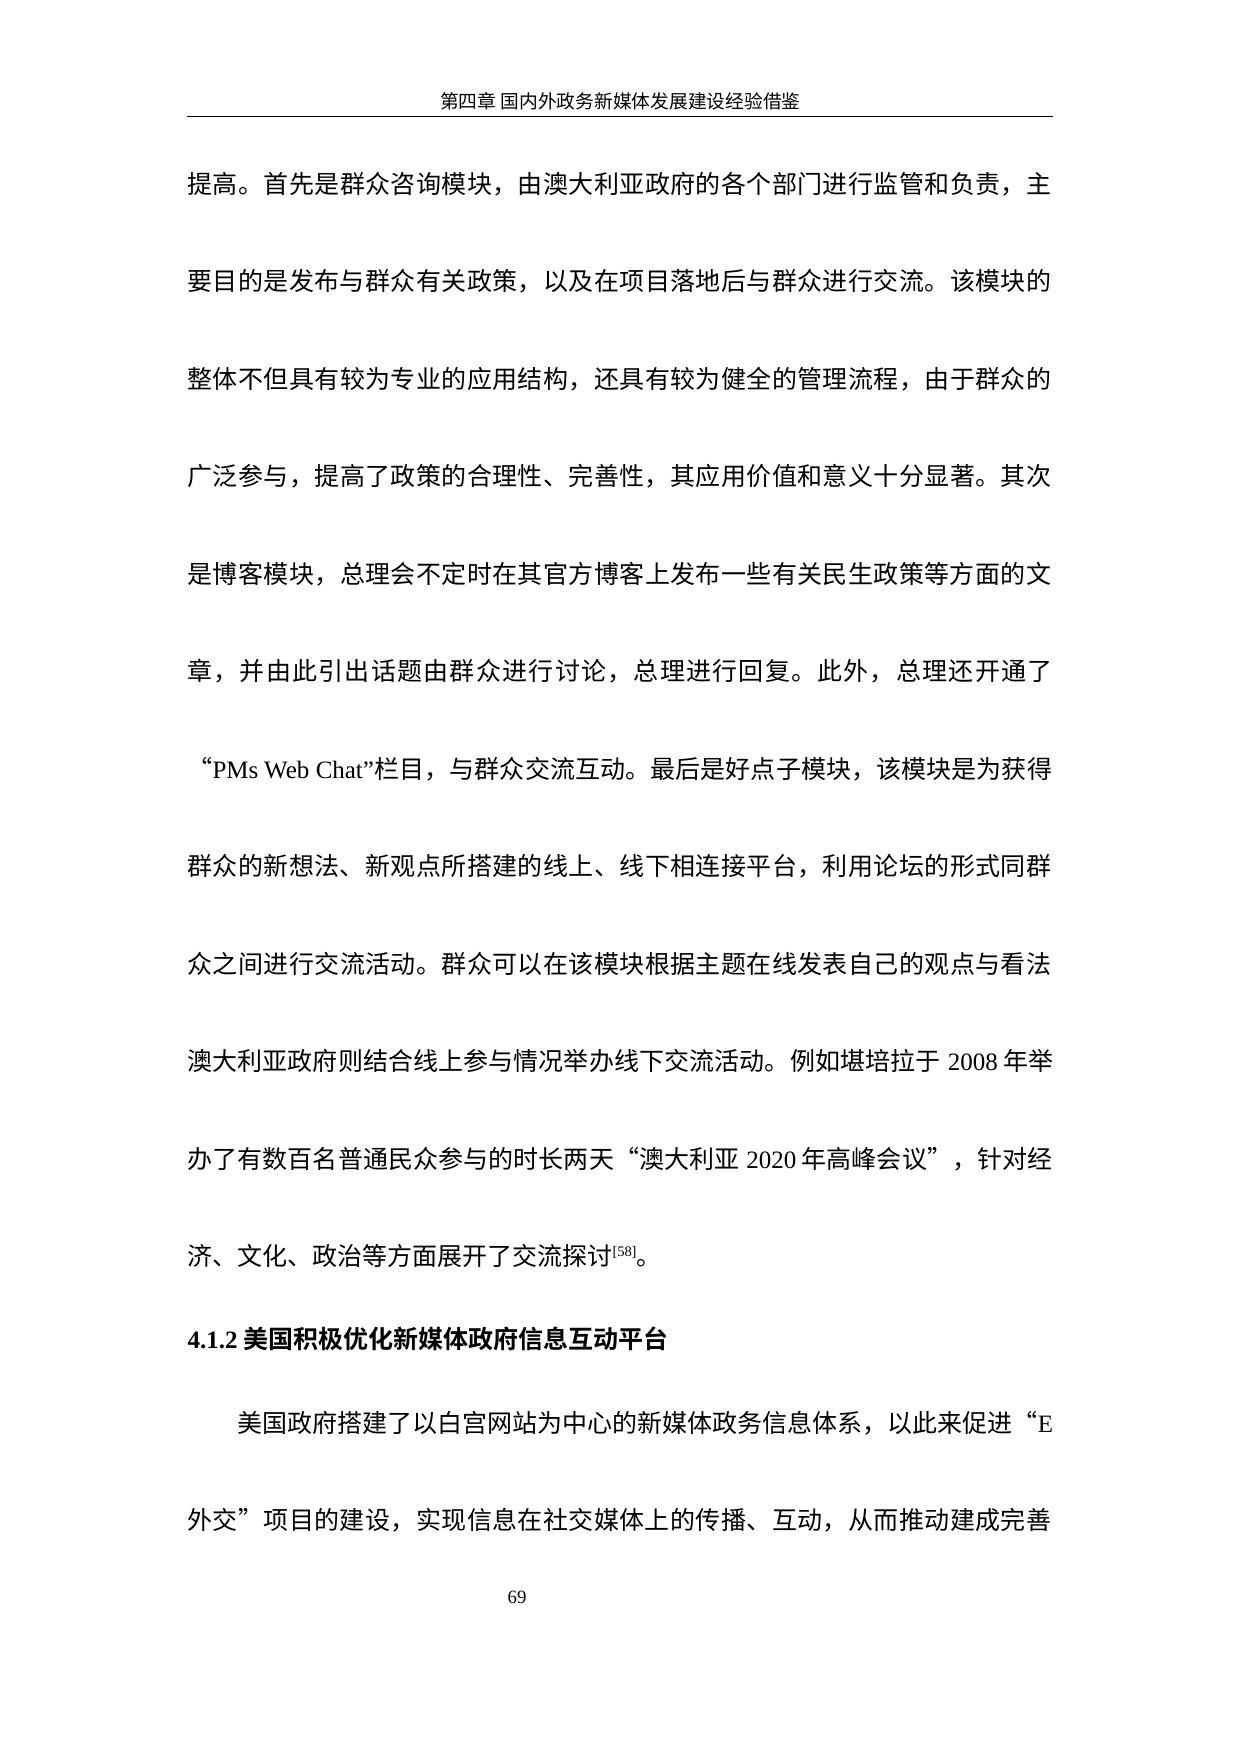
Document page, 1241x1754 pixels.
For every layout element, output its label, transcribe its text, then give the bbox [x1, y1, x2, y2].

subtitle 4.1.2 美国积极优化新媒体政府信息互动平台 [187, 1306, 1053, 1371]
list 美国政府搭建了以白宫网站为中心的新媒体政务信息体系，以此来促进“E外交”项目的建设，实现信息在社交媒体上的传播、互动，从而推动建成完善的咨询传播流。 [187, 1389, 1053, 1551]
